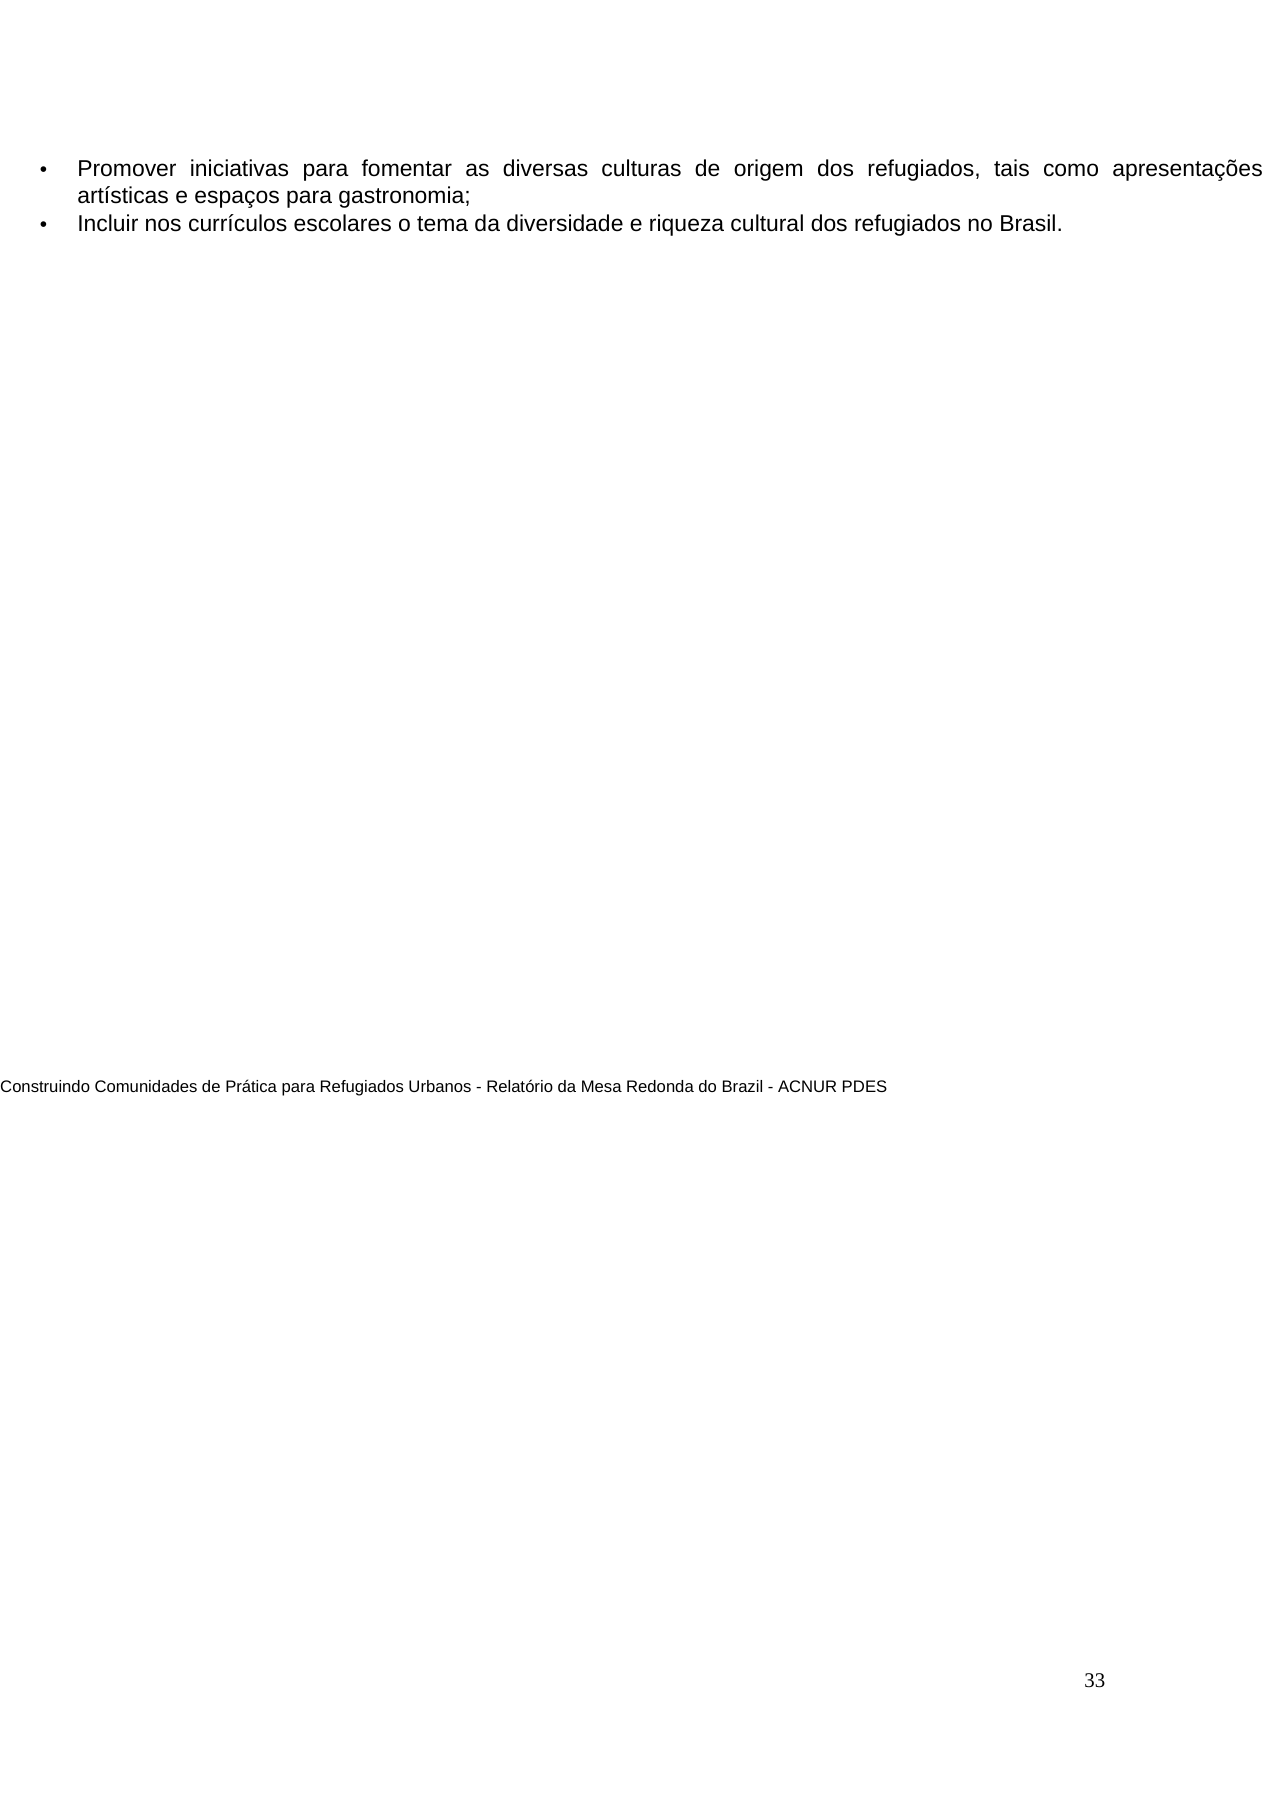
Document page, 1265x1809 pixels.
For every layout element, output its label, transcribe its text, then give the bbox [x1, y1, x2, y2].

text Construindo Comunidades de Prática para Refugiados Urbanos - Relatório da Mesa Redonda do Brazil - ACNUR PDES [0, 1077, 1264, 1096]
list Incluir nos currículos escolares o tema da diversidade e riqueza cultural dos refugiados no Brasil. [39, 210, 1264, 236]
list Promover iniciativas para fomentar as diversas culturas de origem dos refugiados, tais como apresentações artísticas e espaços para gastronomia; [39, 155, 1264, 209]
